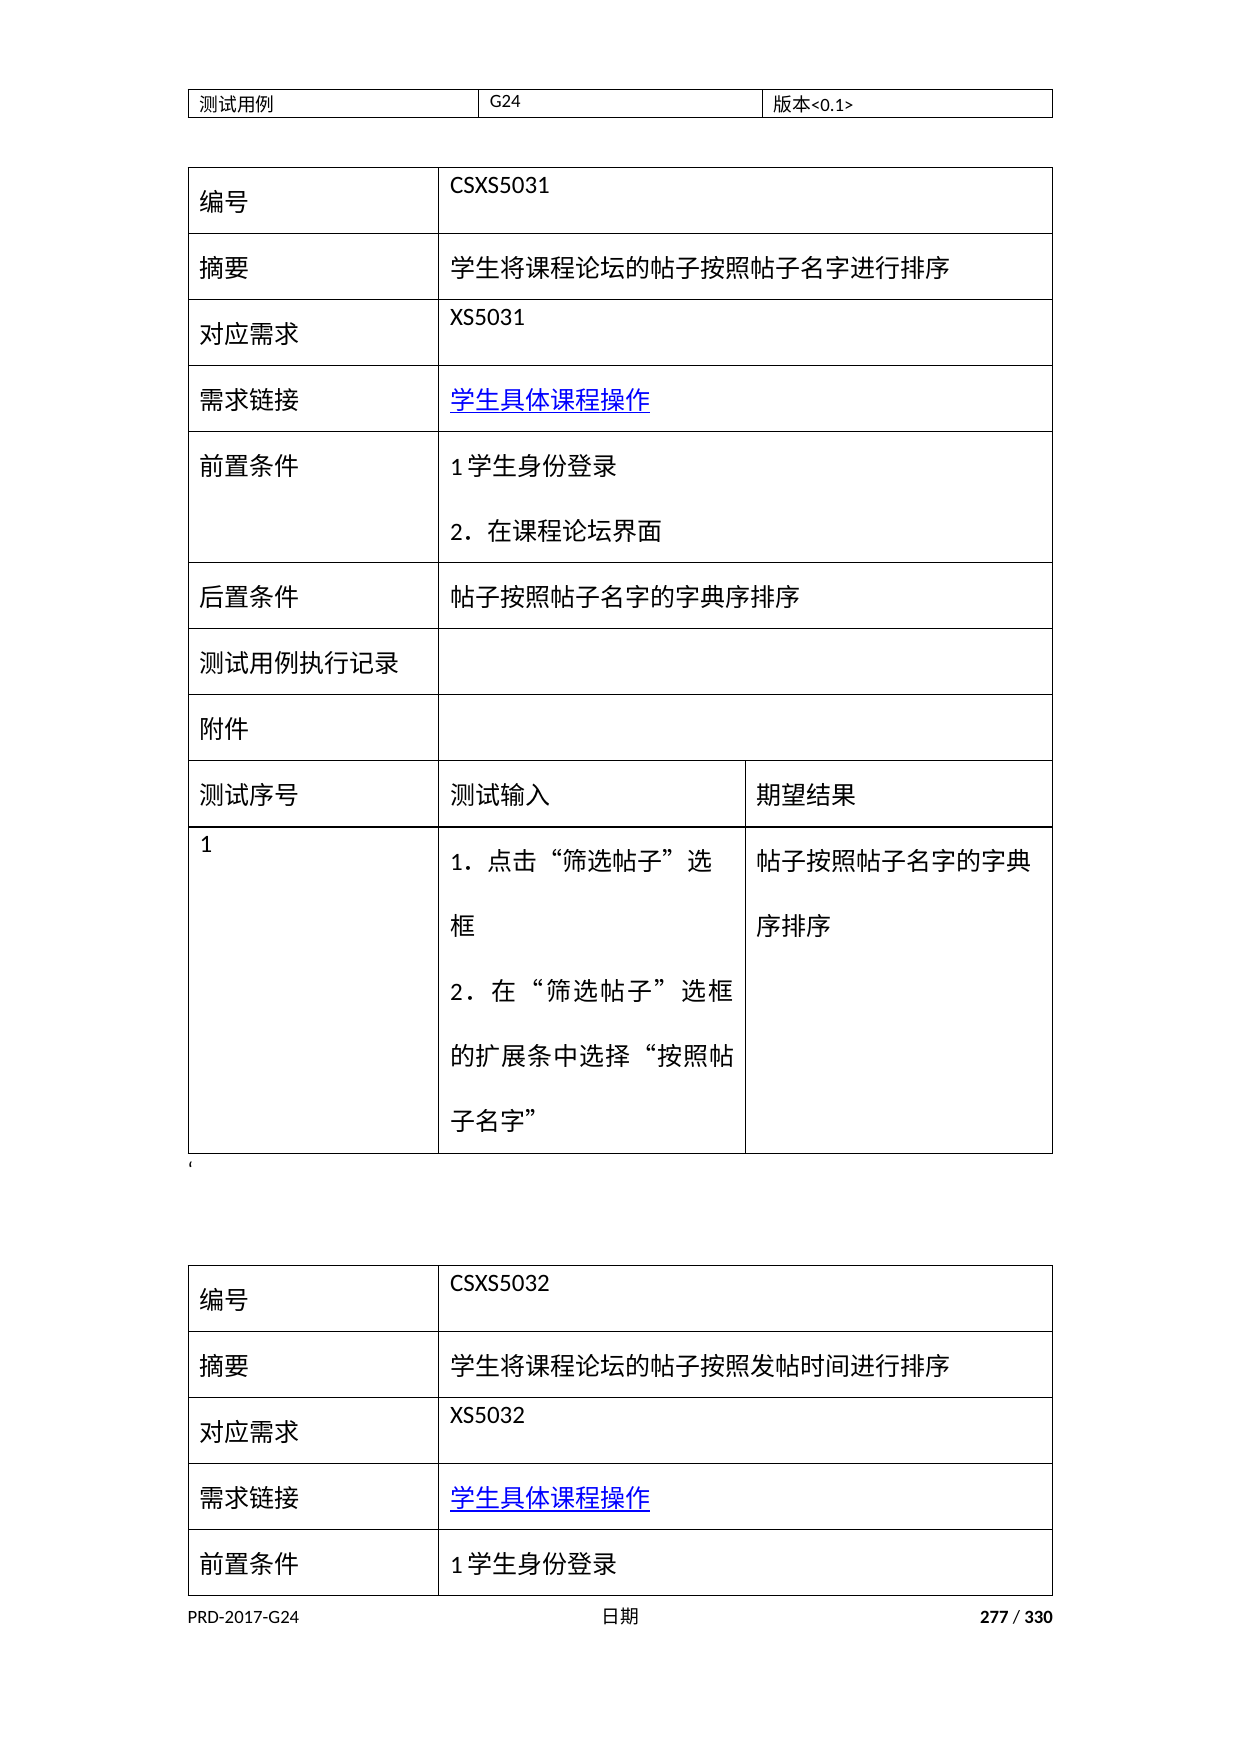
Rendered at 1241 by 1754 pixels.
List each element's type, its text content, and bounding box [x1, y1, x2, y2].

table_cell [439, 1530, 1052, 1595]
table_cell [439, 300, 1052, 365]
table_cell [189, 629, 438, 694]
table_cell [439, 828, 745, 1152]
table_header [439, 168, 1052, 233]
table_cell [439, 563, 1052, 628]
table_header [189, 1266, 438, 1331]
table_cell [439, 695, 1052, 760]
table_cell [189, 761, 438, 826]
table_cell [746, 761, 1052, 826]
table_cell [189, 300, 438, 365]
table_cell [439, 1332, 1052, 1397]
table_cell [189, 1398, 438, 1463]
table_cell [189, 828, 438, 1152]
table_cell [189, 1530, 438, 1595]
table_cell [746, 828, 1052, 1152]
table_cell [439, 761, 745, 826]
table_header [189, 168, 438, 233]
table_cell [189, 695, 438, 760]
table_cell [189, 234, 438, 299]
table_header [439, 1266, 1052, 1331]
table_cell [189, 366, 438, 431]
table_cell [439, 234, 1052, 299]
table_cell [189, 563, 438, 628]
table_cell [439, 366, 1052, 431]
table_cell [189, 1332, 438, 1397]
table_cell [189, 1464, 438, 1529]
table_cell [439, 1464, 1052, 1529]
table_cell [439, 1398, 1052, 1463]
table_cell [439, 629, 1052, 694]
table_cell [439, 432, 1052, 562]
text ‘ [187, 1154, 1053, 1186]
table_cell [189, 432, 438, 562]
